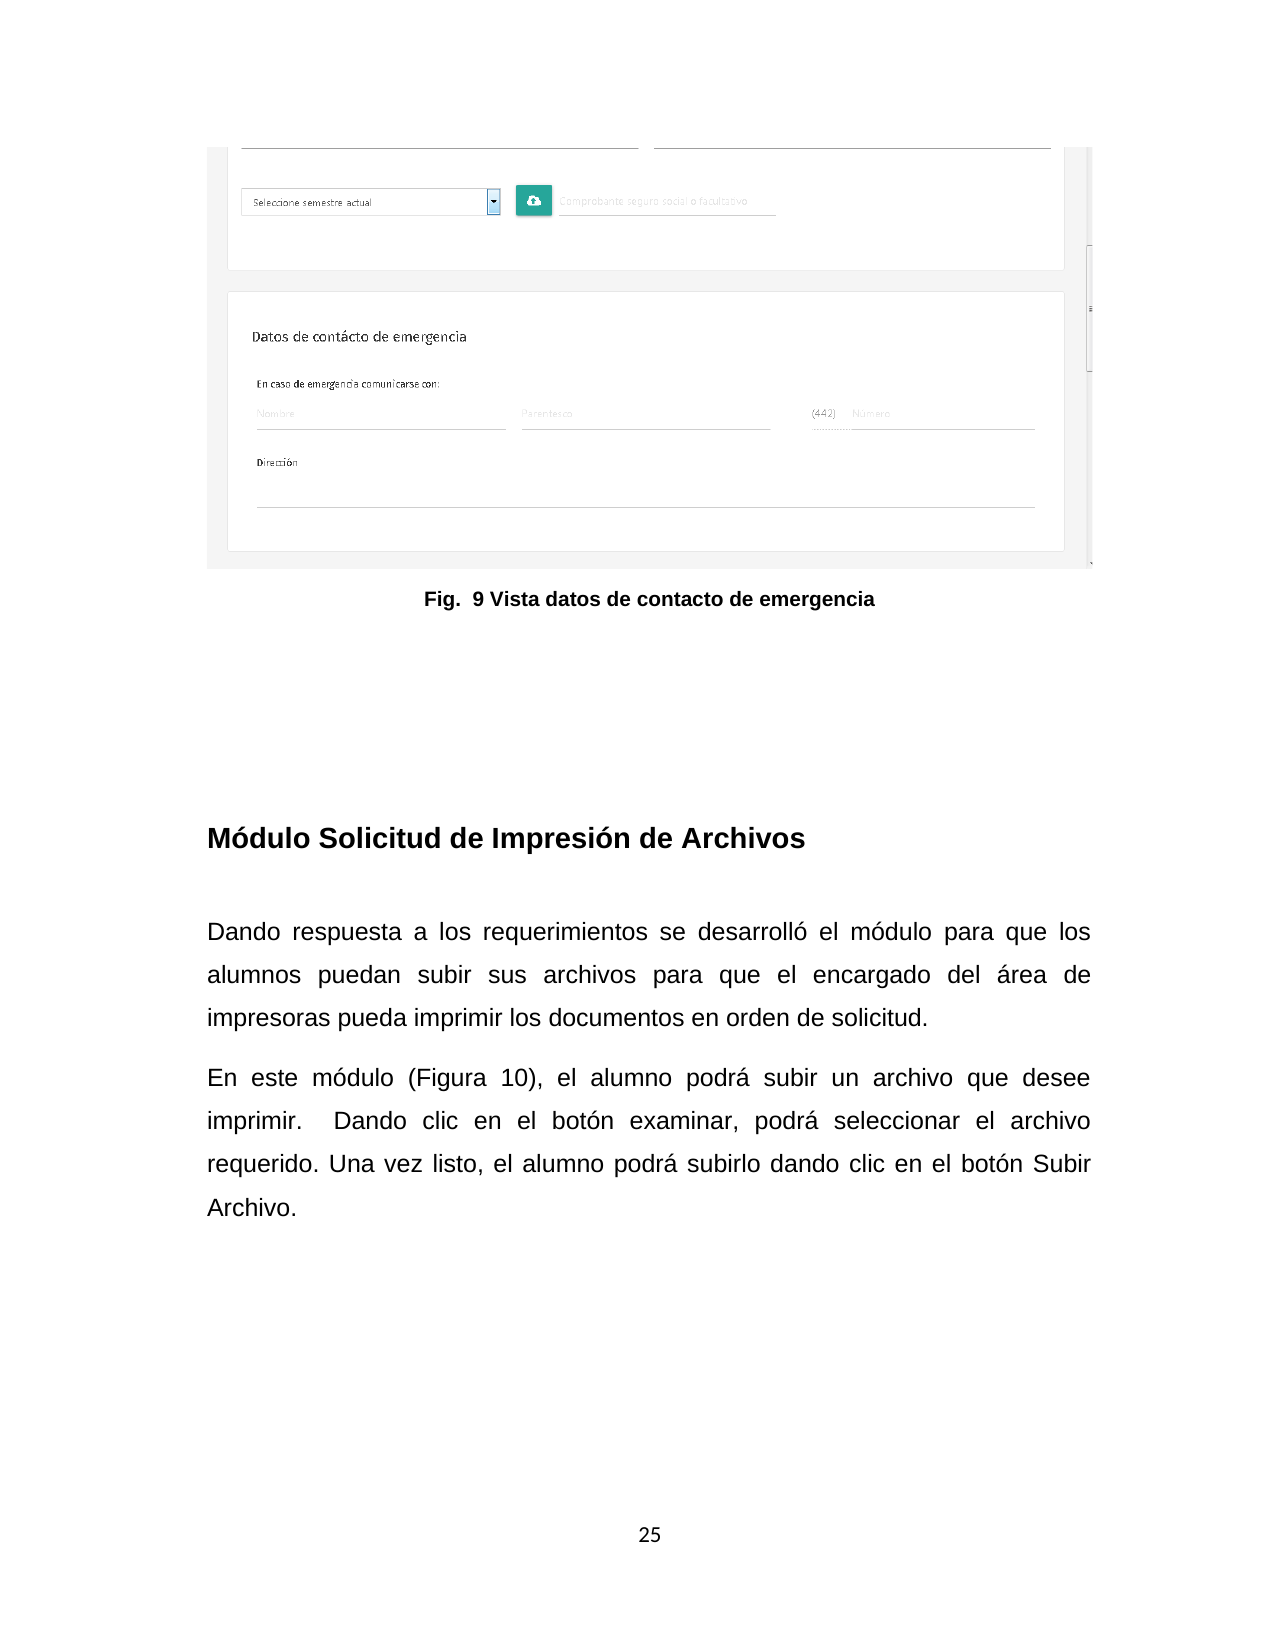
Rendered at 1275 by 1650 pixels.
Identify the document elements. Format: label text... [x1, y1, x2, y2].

text Fig. 9 Vista datos de contacto de emergencia [207, 587, 1092, 611]
subtitle Módulo Solicitud de Impresión de Archivos [207, 821, 1092, 855]
text En este módulo (Figura 10), el alumno podrá subir un archivo que desee imprimir. Dando clic en el botón examinar, podrá seleccionar el archivo requerido. Una vez listo, el alumno podrá subirlo dando clic en el botón Subir Archivo. [207, 1063, 1092, 1221]
text Dando respuesta a los requerimientos se desarrolló el módulo para que los alumnos puedan subir sus archivos para que el encargado del área de impresoras pueda imprimir los documentos en orden de solicitud. [207, 917, 1092, 1032]
